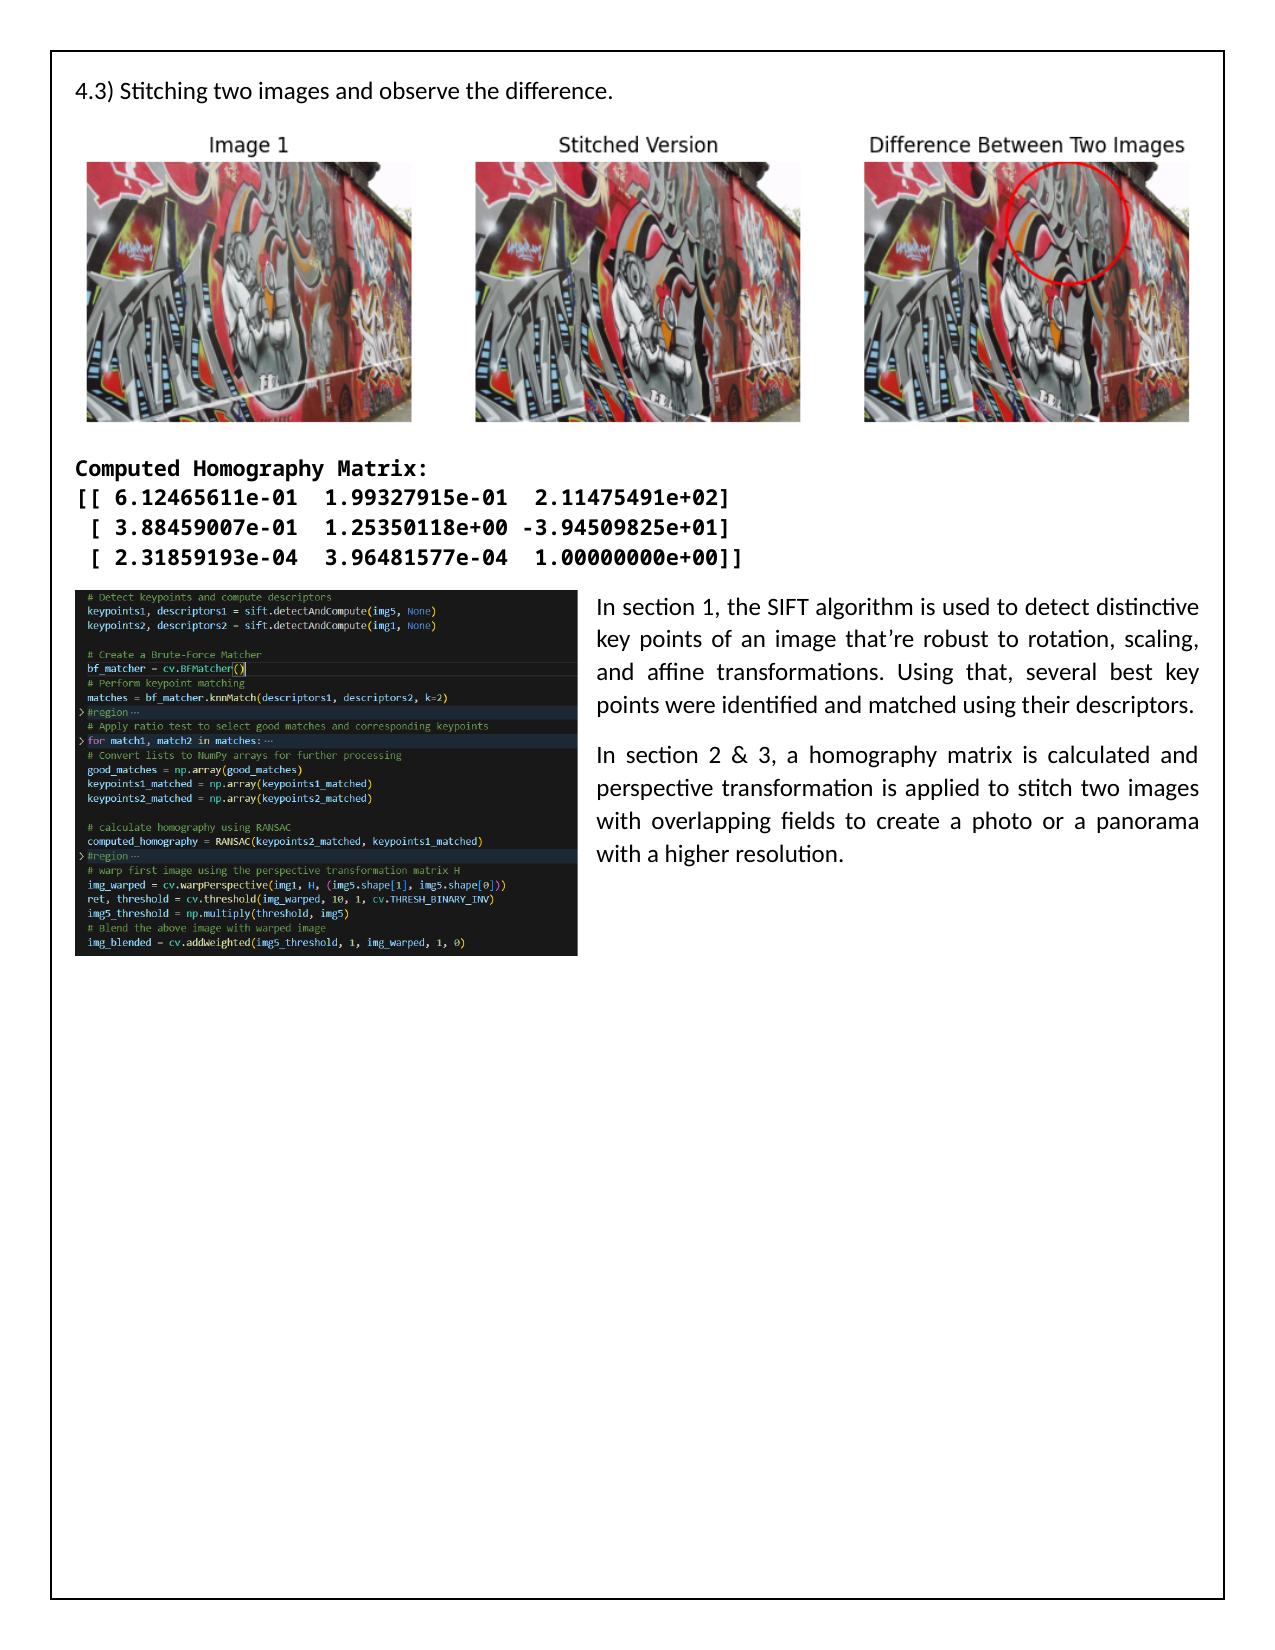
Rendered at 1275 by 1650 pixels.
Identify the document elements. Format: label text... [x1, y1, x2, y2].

text [ 2.31859193e-04 3.96481577e-04 1.00000000e+00]] [75, 542, 1200, 572]
text [ 3.88459007e-01 1.25350118e+00 -3.94509825e+01] [75, 512, 1200, 542]
picture [75, 124, 1200, 434]
picture [75, 590, 578, 956]
text In section 2 & 3, a homography matrix is calculated and perspective transformation is applied to stitch two images with overlapping fields to create a photo or a panorama with a higher resolution. [578, 739, 1200, 868]
text Computed Homography Matrix: [75, 452, 1200, 482]
text 4.3) Stitching two images and observe the difference. [75, 75, 1200, 106]
text [[ 6.12465611e-01 1.99327915e-01 2.11475491e+02] [75, 482, 1200, 512]
text In section 1, the SIFT algorithm is used to detect distinctive key points of an image that’re robust to rotation, scaling, and affine transformations. Using that, several best key points were identified and matched using their descriptors. [578, 591, 1200, 720]
